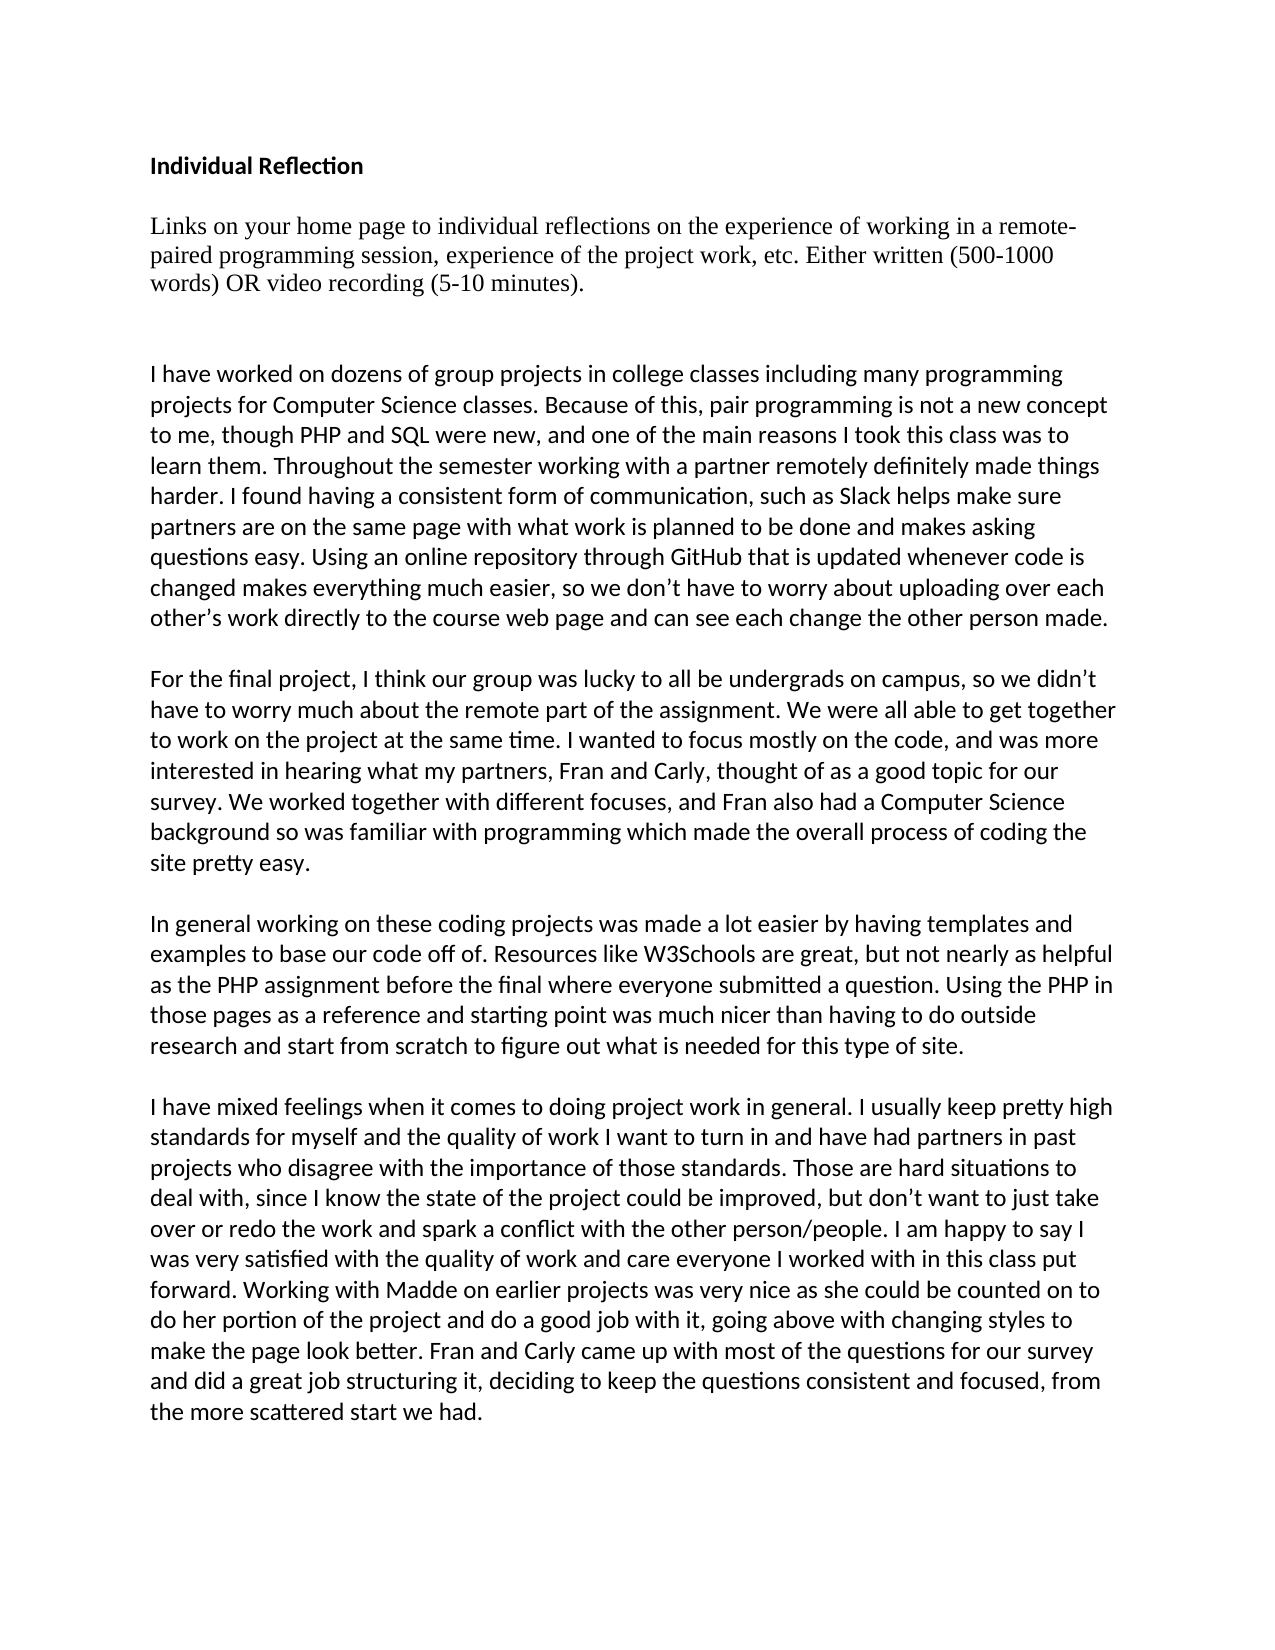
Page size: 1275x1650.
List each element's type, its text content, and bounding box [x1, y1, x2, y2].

text For the final project, I think our group was lucky to all be undergrads on campus, so we didn’t have to worry much about the remote part of the assignment. We were all able to get together to work on the project at the same time. I wanted to focus mostly on the code, and was more interested in hearing what my partners, Fran and Carly, thought of as a good topic for our survey. We worked together with different focuses, and Fran also had a Computer Science background so was familiar with programming which made the overall process of coding the site pretty easy. [150, 663, 1125, 877]
text Links on your home page to individual reflections on the experience of working in a remote-paired programming session, experience of the project work, etc. Either written (500-1000 words) OR video recording (5-10 minutes). [150, 211, 1125, 297]
text I have worked on dozens of group projects in college classes including many programming projects for Computer Science classes. Because of this, pair programming is not a new concept to me, though PHP and SQL were new, and one of the main reasons I took this class was to learn them. Throughout the semester working with a partner remotely definitely made things harder. I found having a consistent form of communication, such as Slack helps make sure partners are on the same page with what work is planned to be done and makes asking questions easy. Using an online repository through GitHub that is updated whenever code is changed makes everything much easier, so we don’t have to worry about uploading over each other’s work directly to the course web page and can see each change the other person made. [150, 358, 1125, 633]
text In general working on these coding projects was made a lot easier by having templates and examples to base our code off of. Resources like W3Schools are great, but not nearly as helpful as the PHP assignment before the final where everyone submitted a question. Using the PHP in those pages as a reference and starting point was much nicer than having to do outside research and start from scratch to figure out what is needed for this type of site. [150, 908, 1125, 1060]
text I have mixed feelings when it comes to doing project work in general. I usually keep pretty high standards for myself and the quality of work I want to turn in and have had partners in past projects who disagree with the importance of those standards. Those are hard situations to deal with, since I know the state of the project could be improved, but don’t want to just take over or redo the work and spark a conflict with the other person/people. I am happy to say I was very satisfied with the quality of work and care everyone I worked with in this class put forward. Working with Madde on earlier projects was very nice as she could be counted on to do her portion of the project and do a good job with it, going above with changing styles to make the page look better. Fran and Carly came up with most of the questions for our survey and did a great job structuring it, deciding to keep the questions consistent and focused, from the more scattered start we had. [150, 1091, 1125, 1427]
text Individual Reflection [150, 150, 1125, 181]
